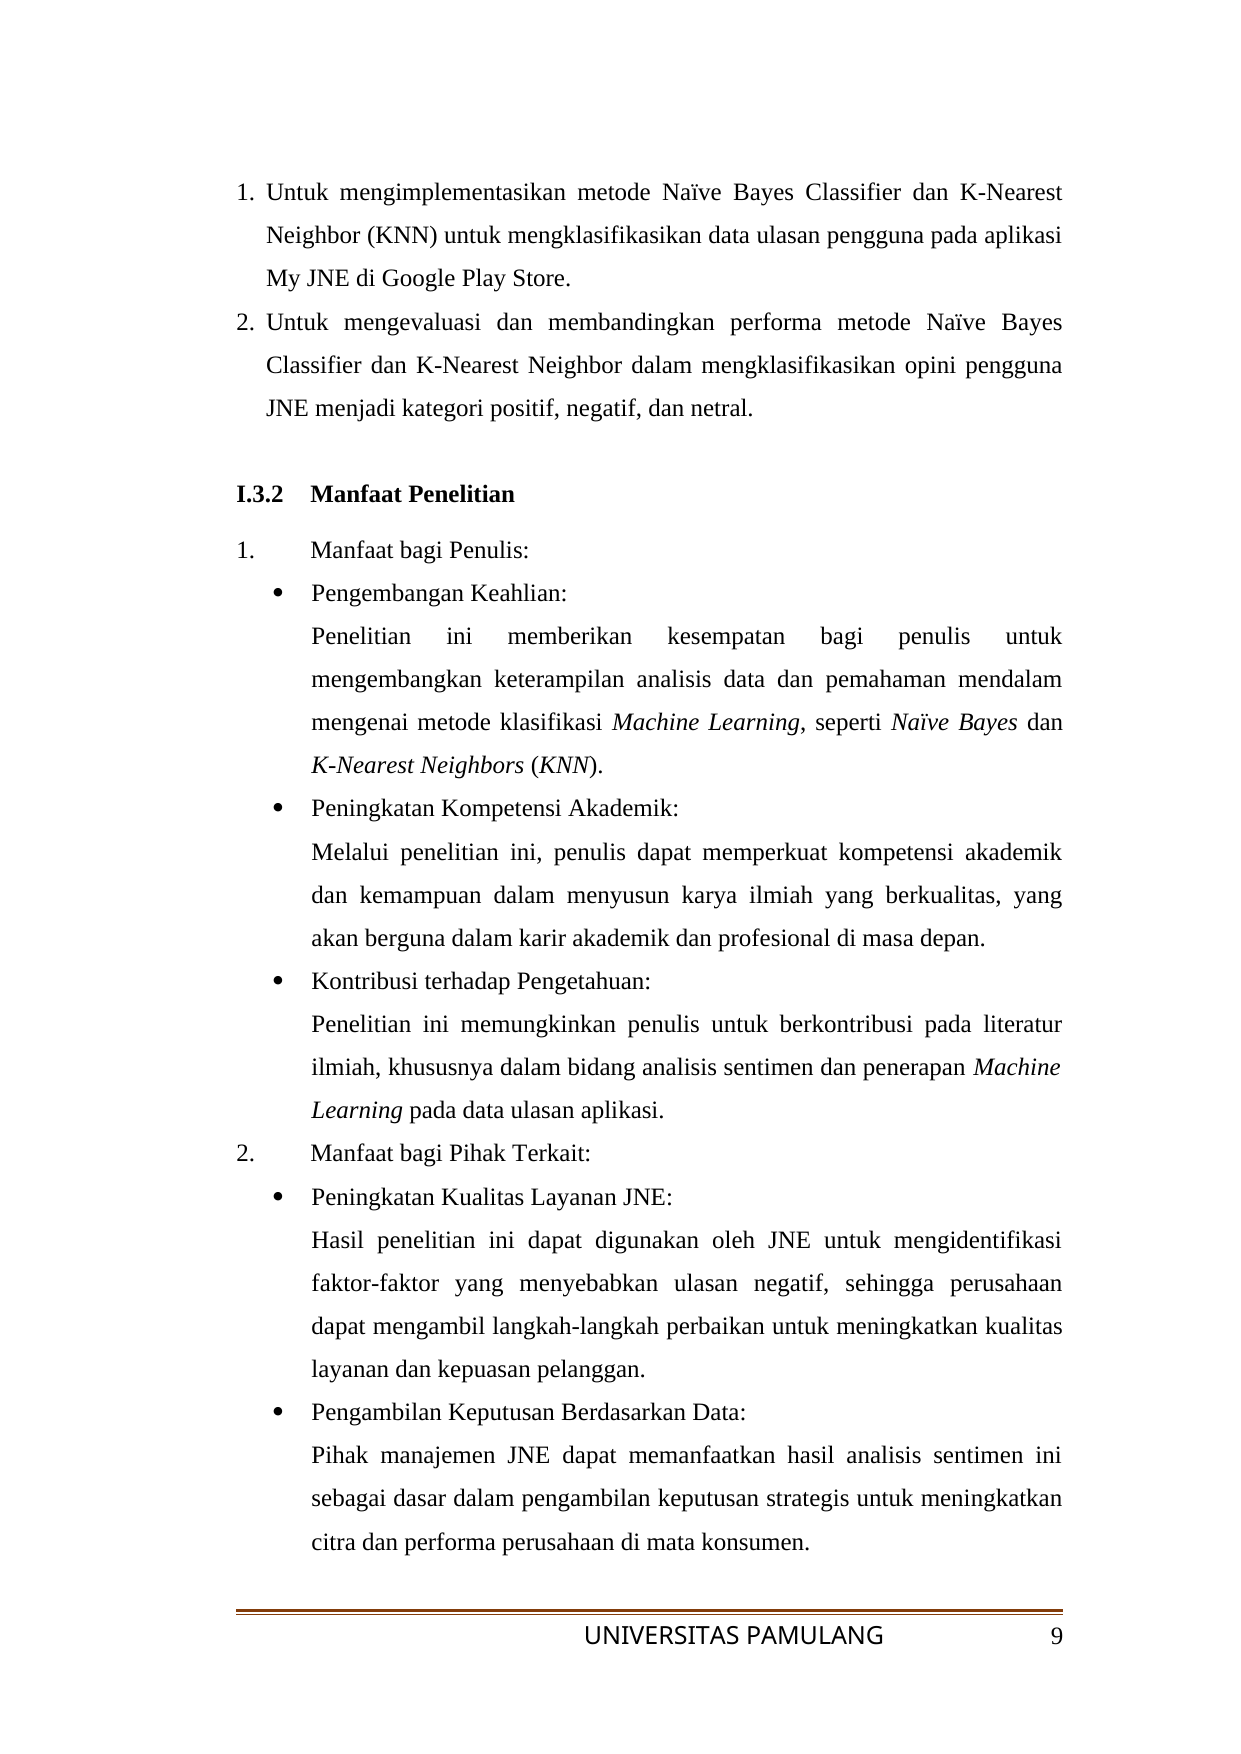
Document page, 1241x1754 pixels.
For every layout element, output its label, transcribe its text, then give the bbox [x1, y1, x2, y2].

list Kontribusi terhadap Pengetahuan: [274, 966, 1063, 995]
text Hasil penelitian ini dapat digunakan oleh JNE untuk mengidentifikasi faktor-faktor yang menyebabkan ulasan negatif, sehingga perusahaan dapat mengambil langkah-langkah perbaikan untuk meningkatkan kualitas layanan dan kepuasan pelanggan. [311, 1225, 1063, 1383]
list Untuk mengevaluasi dan membandingkan performa metode Naïve Bayes Classifier dan K-Nearest Neighbor dalam mengklasifikasikan opini pengguna JNE menjadi kategori positif, negatif, dan netral. [236, 307, 1063, 422]
text Penelitian ini memungkinkan penulis untuk berkontribusi pada literatur ilmiah, khususnya dalam bidang analisis sentimen dan penerapan Machine Learning pada data ulasan aplikasi. [311, 1009, 1063, 1124]
list Pengambilan Keputusan Berdasarkan Data: [274, 1397, 1063, 1426]
list Manfaat bagi Penulis: [236, 535, 1063, 563]
list Peningkatan Kompetensi Akademik: [274, 793, 1063, 822]
list Pengembangan Keahlian: [274, 578, 1063, 607]
text Melalui penelitian ini, penulis dapat memperkuat kompetensi akademik dan kemampuan dalam menyusun karya ilmiah yang berkualitas, yang akan berguna dalam karir akademik dan profesional di masa depan. [311, 837, 1063, 952]
text Pihak manajemen JNE dapat memanfaatkan hasil analisis sentimen ini sebagai dasar dalam pengambilan keputusan strategis untuk meningkatkan citra dan performa perusahaan di mata konsumen. [311, 1440, 1063, 1555]
text Penelitian ini memberikan kesempatan bagi penulis untuk mengembangkan keterampilan analisis data dan pemahaman mendalam mengenai metode klasifikasi Machine Learning, seperti Naïve Bayes dan K-Nearest Neighbors (KNN). [311, 621, 1063, 779]
list Manfaat bagi Pihak Terkait: [236, 1138, 1063, 1167]
text Manfaat Penelitian [236, 479, 1063, 508]
list Peningkatan Kualitas Layanan JNE: [274, 1182, 1063, 1210]
list Untuk mengimplementasikan metode Naïve Bayes Classifier dan K-Nearest Neighbor (KNN) untuk mengklasifikasikan data ulasan pengguna pada aplikasi My JNE di Google Play Store. [236, 177, 1063, 292]
